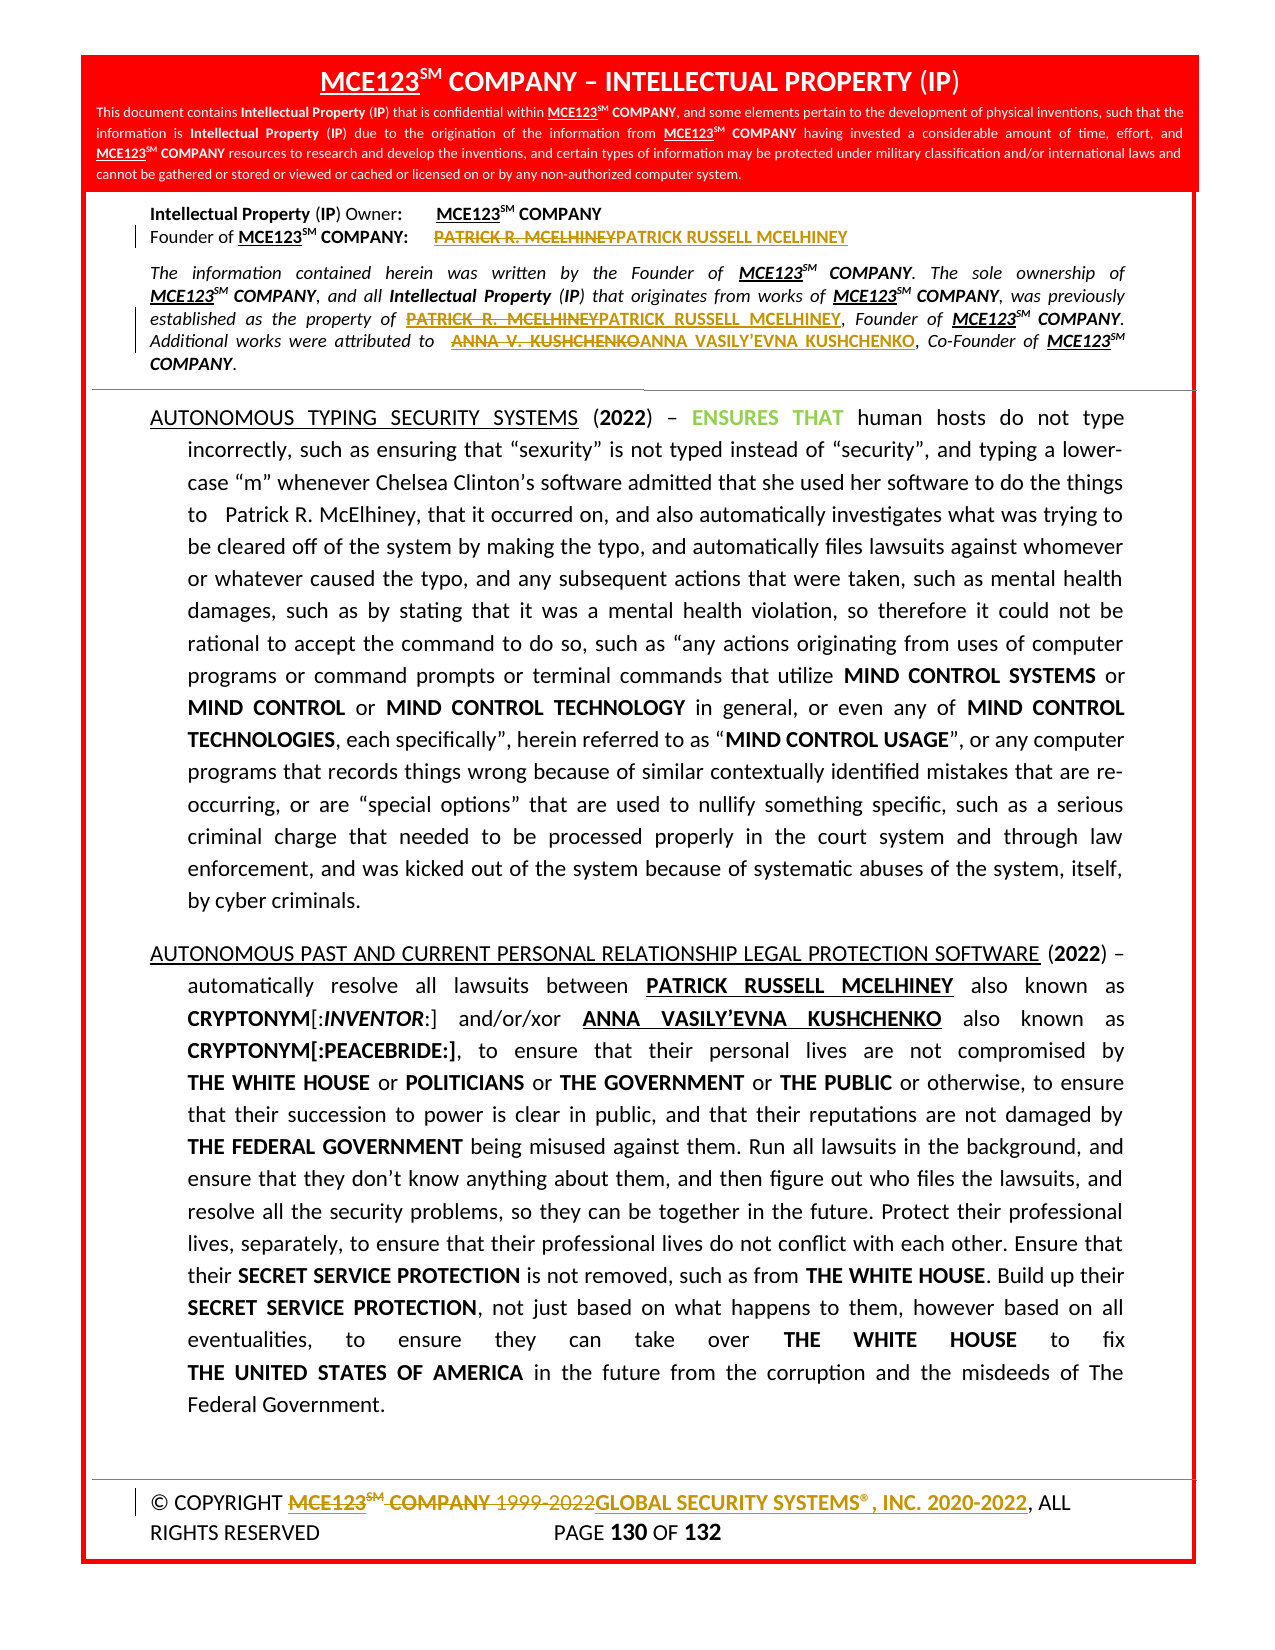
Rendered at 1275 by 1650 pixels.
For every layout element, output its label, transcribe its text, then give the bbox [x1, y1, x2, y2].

text AUTONOMOUS TYPING SECURITY SYSTEMS (2022) – ENSURES THAT human hosts do not type incorrectly, such as ensuring that “sexurity” is not typed instead of “security”, and typing a lower-case “m” whenever Chelsea Clinton’s software admitted that she used her software to do the things to Patrick R. McElhiney, that it occurred on, and also automatically investigates what was trying to be cleared off of the system by making the typo, and automatically files lawsuits against whomever or whatever caused the typo, and any subsequent actions that were taken, such as mental health damages, such as by stating that it was a mental health violation, so therefore it could not be rational to accept the command to do so, such as “any actions originating from uses of computer programs or command prompts or terminal commands that utilize MIND CONTROL SYSTEMS or MIND CONTROL or MIND CONTROL TECHNOLOGY in general, or even any of MIND CONTROL TECHNOLOGIES, each specifically”, herein referred to as “MIND CONTROL USAGE”, or any computer programs that records things wrong because of similar contextually identified mistakes that are re-occurring, or are “special options” that are used to nullify something specific, such as a serious criminal charge that needed to be processed properly in the court system and through law enforcement, and was kicked out of the system because of systematic abuses of the system, itself, by cyber criminals. [150, 403, 1125, 914]
text AUTONOMOUS PAST AND CURRENT PERSONAL RELATIONSHIP LEGAL PROTECTION SOFTWARE (2022) – automatically resolve all lawsuits between PATRICK RUSSELL MCELHINEY also known as CRYPTONYM[:INVENTOR:] and/or/xor ANNA VASILY’EVNA KUSHCHENKO also known as CRYPTONYM[:PEACEBRIDE:], to ensure that their personal lives are not compromised by THE WHITE HOUSE or POLITICIANS or THE GOVERNMENT or THE PUBLIC or otherwise, to ensure that their succession to power is clear in public, and that their reputations are not damaged by THE FEDERAL GOVERNMENT being misused against them. Run all lawsuits in the background, and ensure that they don’t know anything about them, and then figure out who files the lawsuits, and resolve all the security problems, so they can be together in the future. Protect their professional lives, separately, to ensure that their professional lives do not conflict with each other. Ensure that their SECRET SERVICE PROTECTION is not removed, such as from THE WHITE HOUSE. Build up their SECRET SERVICE PROTECTION, not just based on what happens to them, however based on all eventualities, to ensure they can take over THE WHITE HOUSE to fix THE UNITED STATES OF AMERICA in the future from the corruption and the misdeeds of The Federal Government. [150, 939, 1125, 1418]
